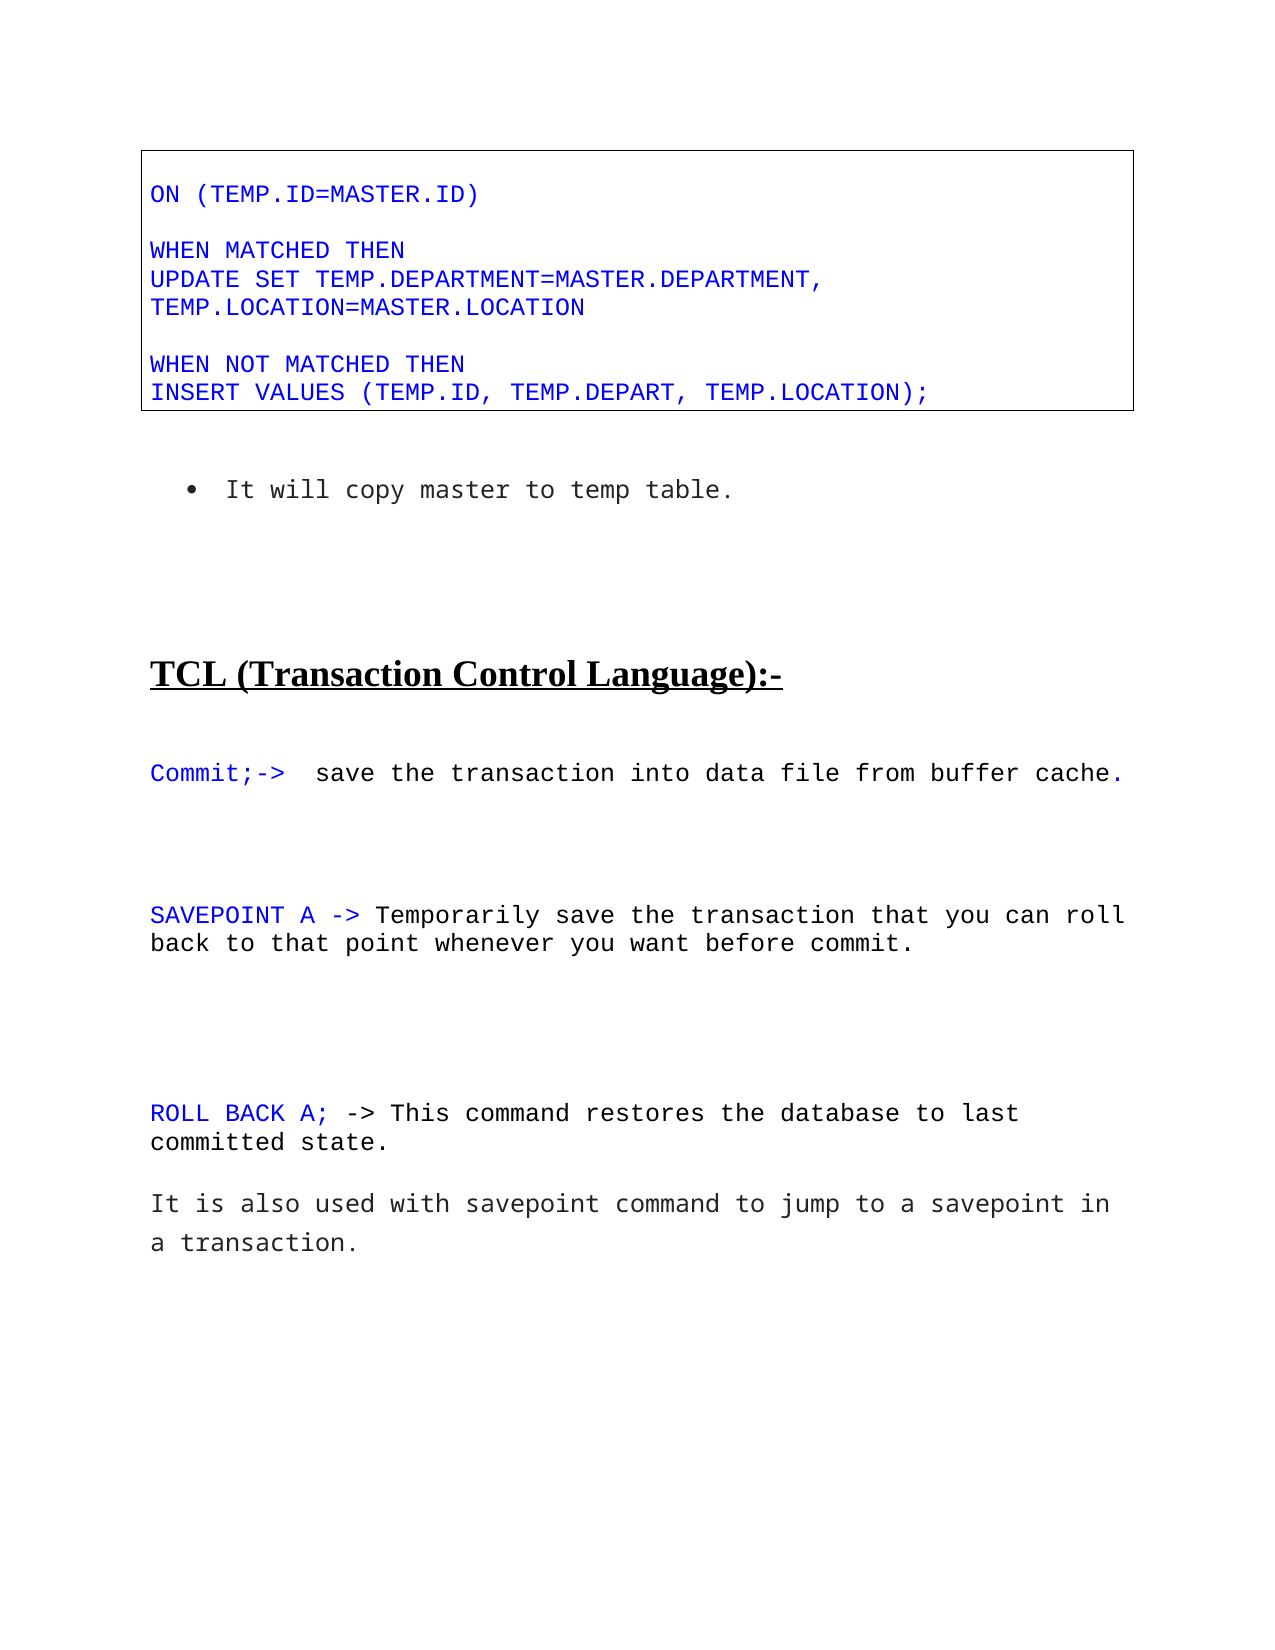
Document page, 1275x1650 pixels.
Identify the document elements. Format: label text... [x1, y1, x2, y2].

subtitle TCL (Transaction Control Language):- [150, 651, 1125, 694]
text ROLL BACK A; -> This command restores the database to last committed state. [150, 1101, 1125, 1157]
text WHEN NOT MATCHED THEN [150, 351, 1125, 377]
text Commit;-> save the transaction into data file from buffer cache. [150, 761, 1125, 789]
list It will copy master to temp table. [187, 471, 1125, 505]
text SAVEPOINT A -> Temporarily save the transaction that you can roll back to that point whenever you want before commit. [150, 902, 1125, 959]
text It is also used with savepoint command to jump to a savepoint in a transaction. [150, 1186, 1125, 1259]
text INSERT VALUES (TEMP.ID, TEMP.DEPART, TEMP.LOCATION); [142, 377, 1133, 410]
text UPDATE SET TEMP.DEPARTMENT=MASTER.DEPARTMENT, TEMP.LOCATION=MASTER.LOCATION [150, 266, 1125, 323]
text ON (TEMP.ID=MASTER.ID) [150, 181, 1125, 210]
text WHEN MATCHED THEN [150, 238, 1125, 266]
